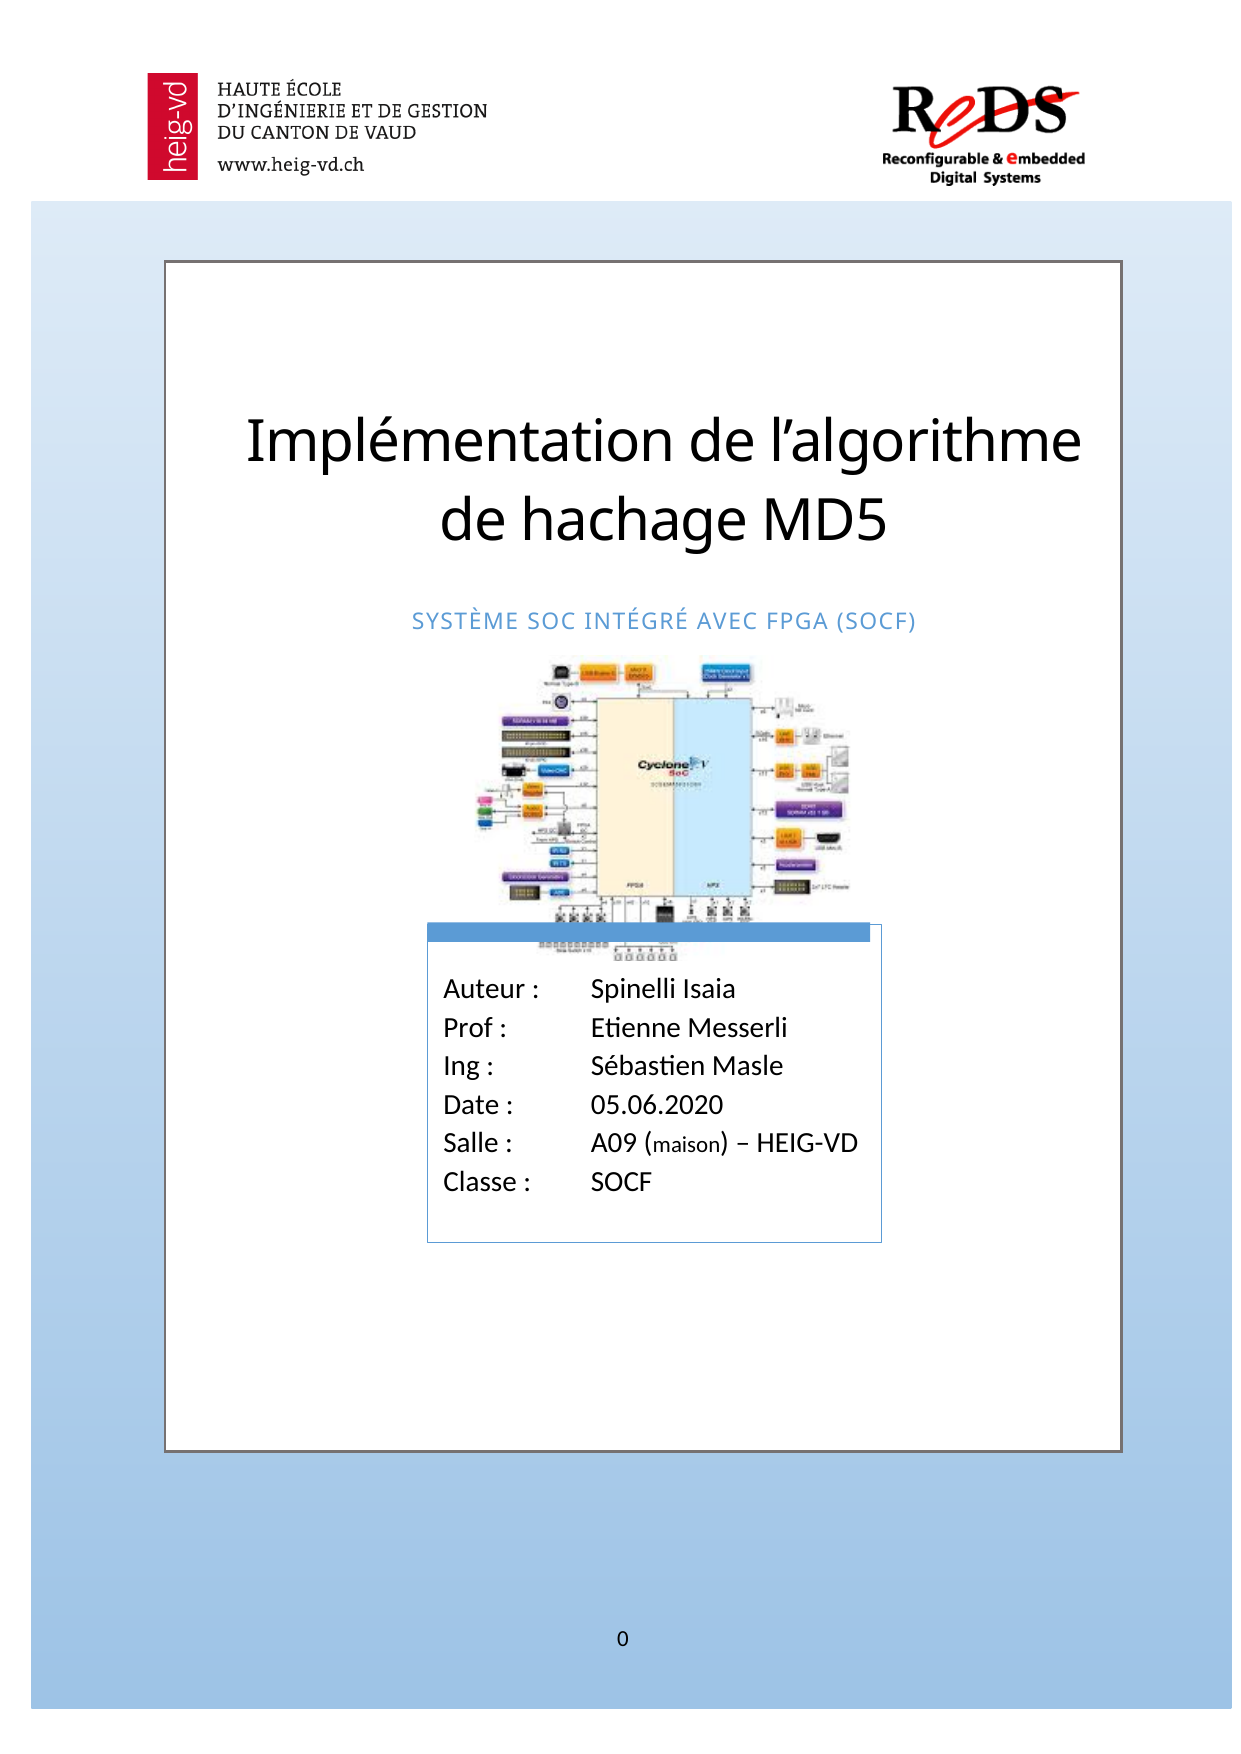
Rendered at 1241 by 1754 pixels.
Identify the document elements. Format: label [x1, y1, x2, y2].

picture [474, 942, 855, 961]
picture [882, 73, 1089, 186]
picture [474, 655, 855, 922]
picture [147, 73, 487, 180]
